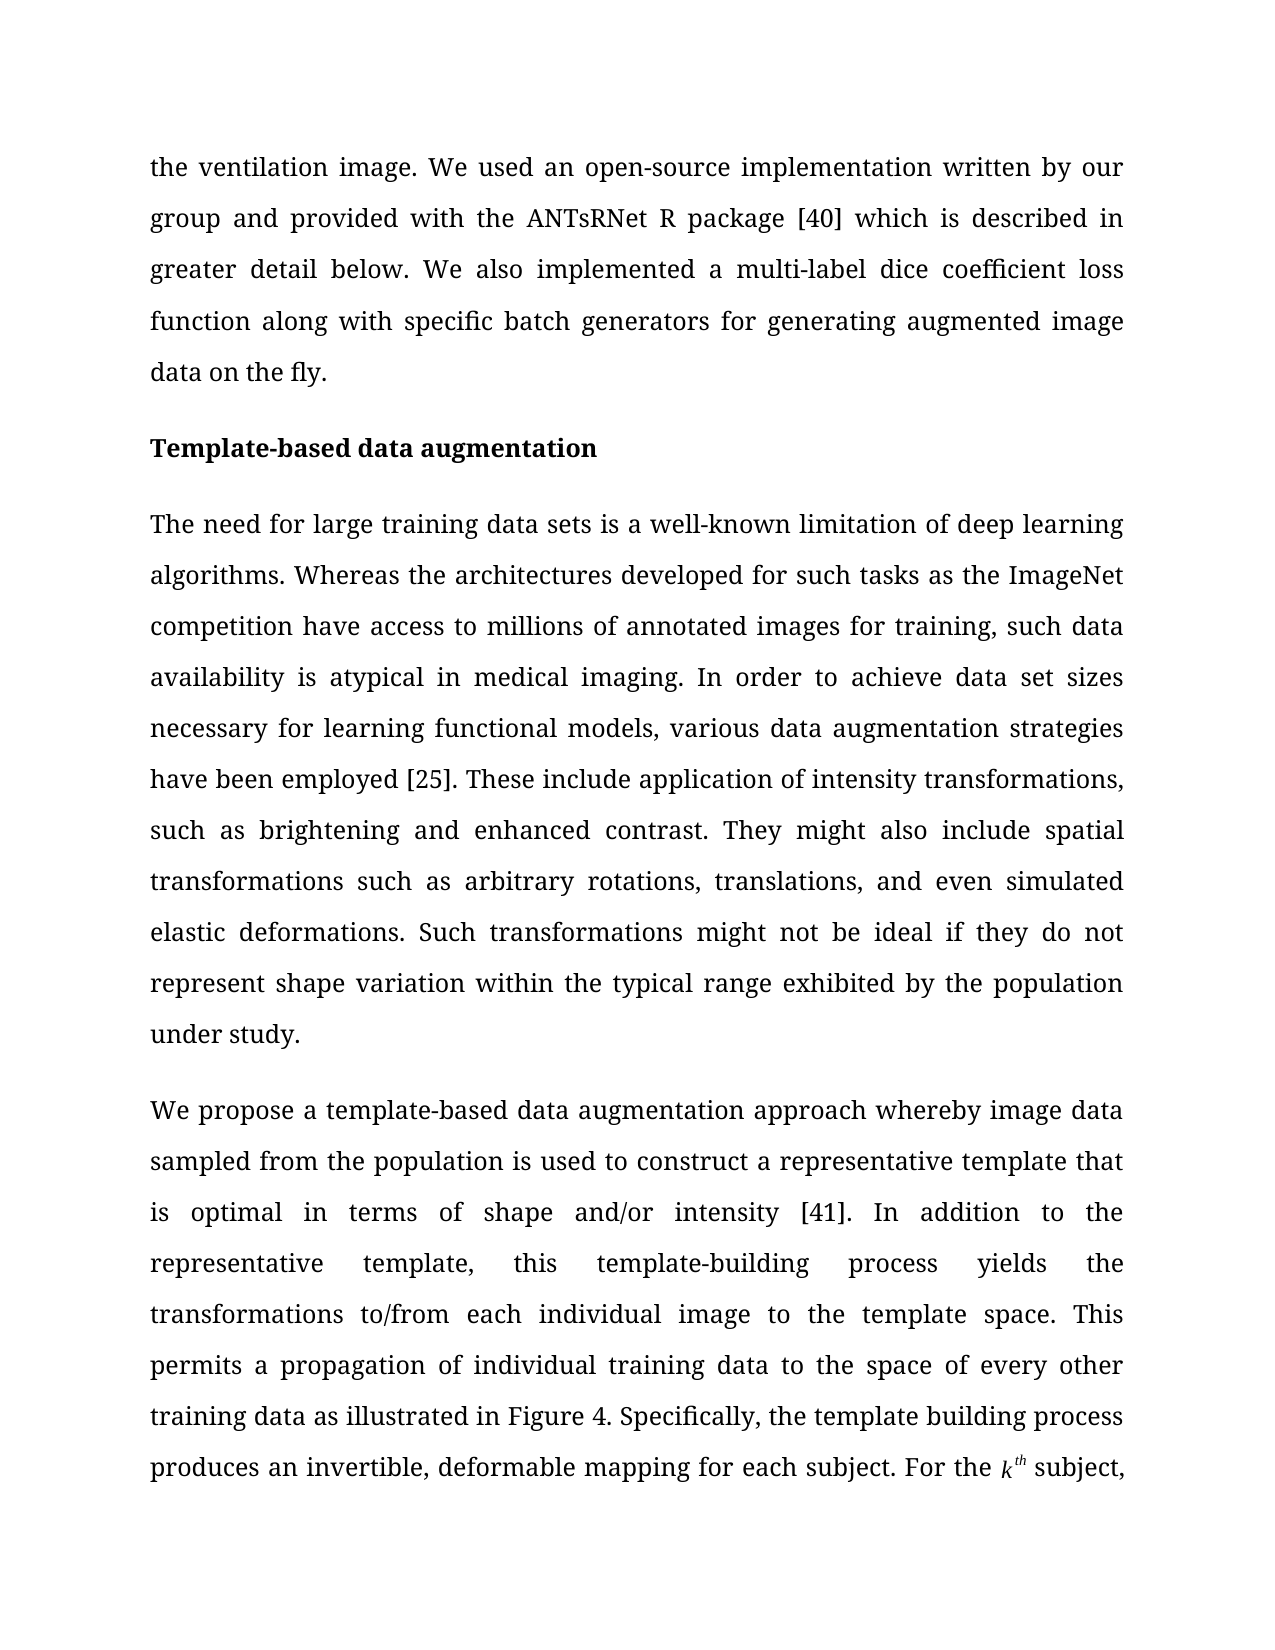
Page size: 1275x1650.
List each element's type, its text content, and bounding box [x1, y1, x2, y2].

text Template-based data augmentation [150, 430, 1125, 464]
text The need for large training data sets is a well-known limitation of deep learning algorithms. Whereas the architectures developed for such tasks as the ImageNet competition have access to millions of annotated images for training, such data availability is atypical in medical imaging. In order to achieve data set sizes necessary for learning functional models, various data augmentation strategies have been employed [25]. These include application of intensity transformations, such as brightening and enhanced contrast. They might also include spatial transformations such as arbitrary rotations, translations, and even simulated elastic deformations. Such transformations might not be ideal if they do not represent shape variation within the typical range exhibited by the population under study. [150, 506, 1125, 1051]
